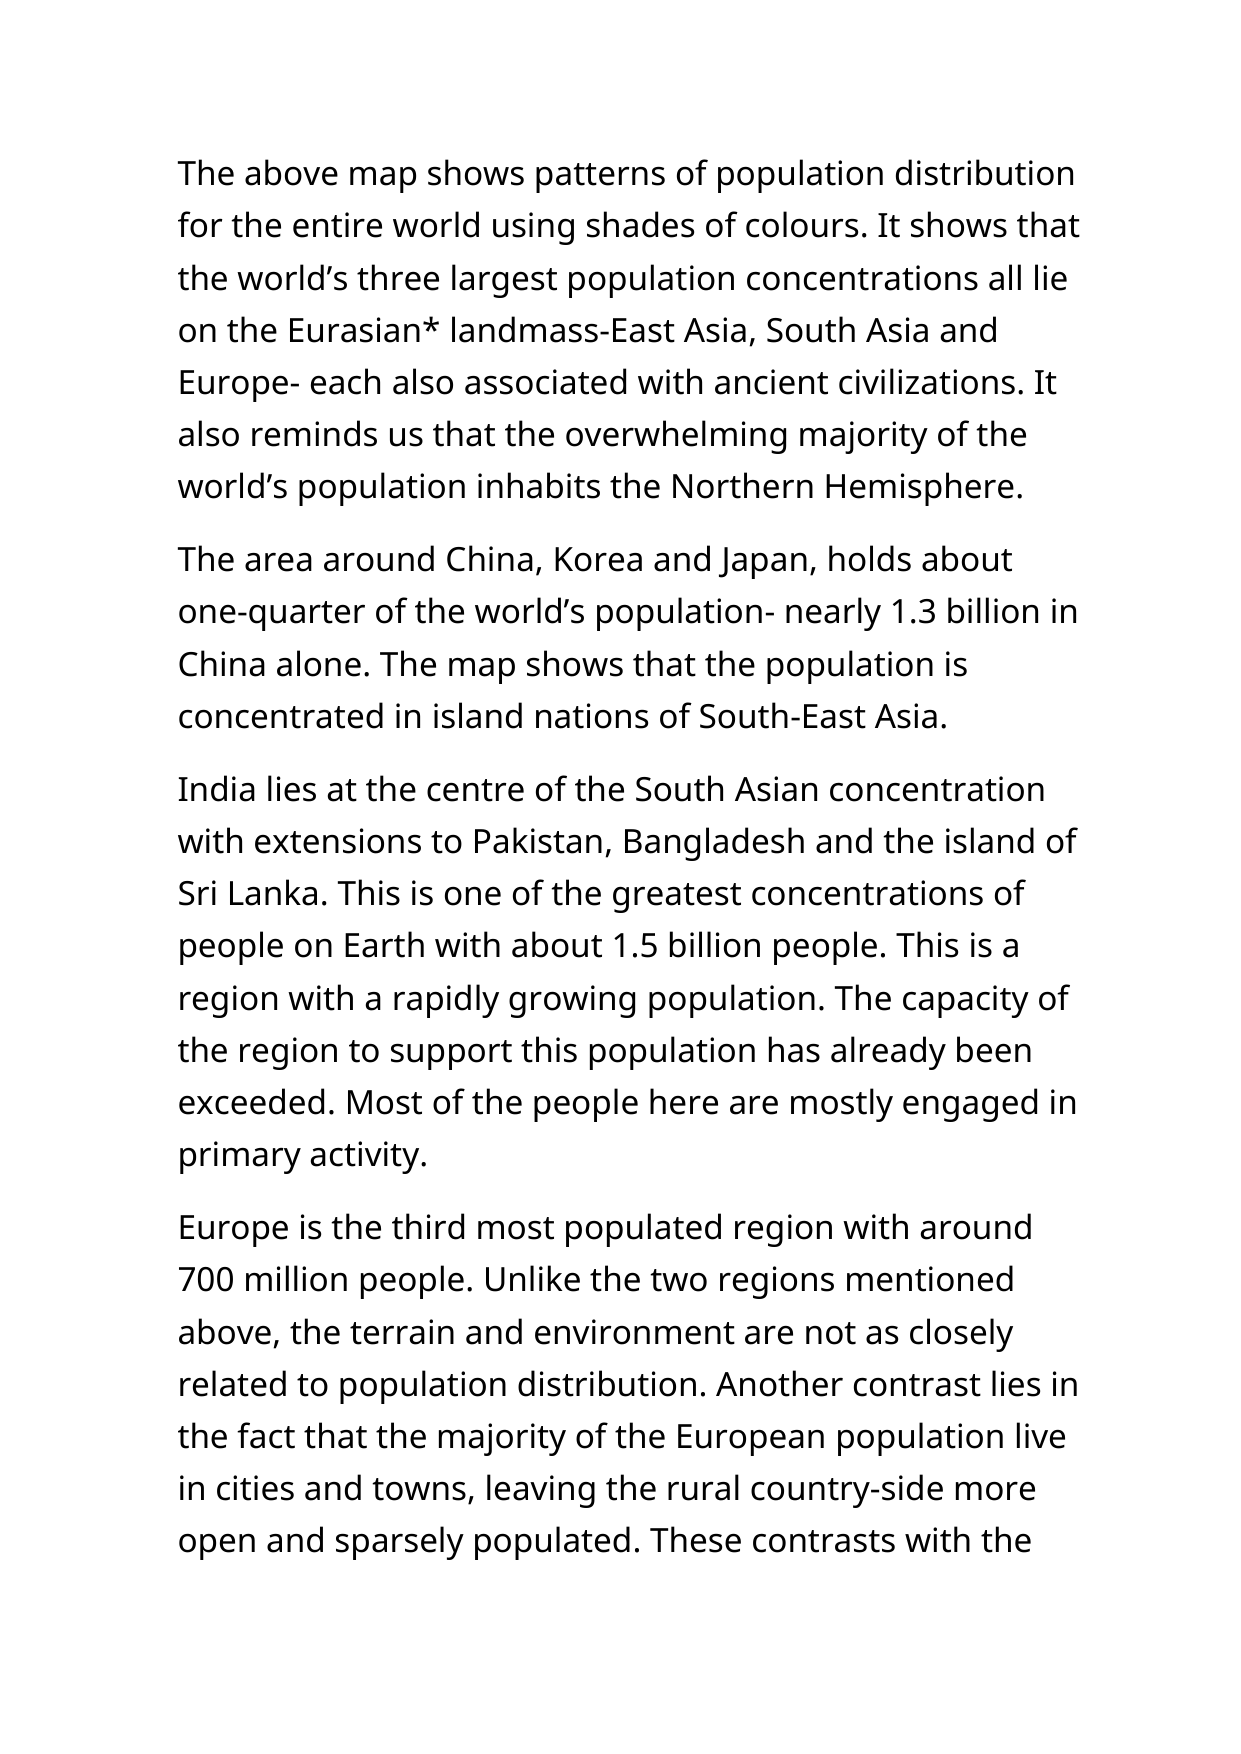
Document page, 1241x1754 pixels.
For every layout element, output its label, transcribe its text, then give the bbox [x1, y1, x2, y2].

text India lies at the centre of the South Asian concentration with extensions to Pakistan, Bangladesh and the island of Sri Lanka. This is one of the greatest concentrations of people on Earth with about 1.5 billion people. This is a region with a rapidly growing population. The capacity of the region to support this population has already been exceeded. Most of the people here are mostly engaged in primary activity. [177, 766, 1090, 1176]
text The above map shows patterns of population distribution for the entire world using shades of colours. It shows that the world’s three largest population concentrations all lie on the Eurasian* landmass-East Asia, South Asia and Europe- each also associated with ancient civilizations. It also reminds us that the overwhelming majority of the world’s population inhabits the Northern Hemisphere. [177, 150, 1090, 508]
text The area around China, Korea and Japan, holds about one-quarter of the world’s population- nearly 1.3 billion in China alone. The map shows that the population is concentrated in island nations of South-East Asia. [177, 536, 1090, 738]
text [177, 1204, 1090, 1563]
